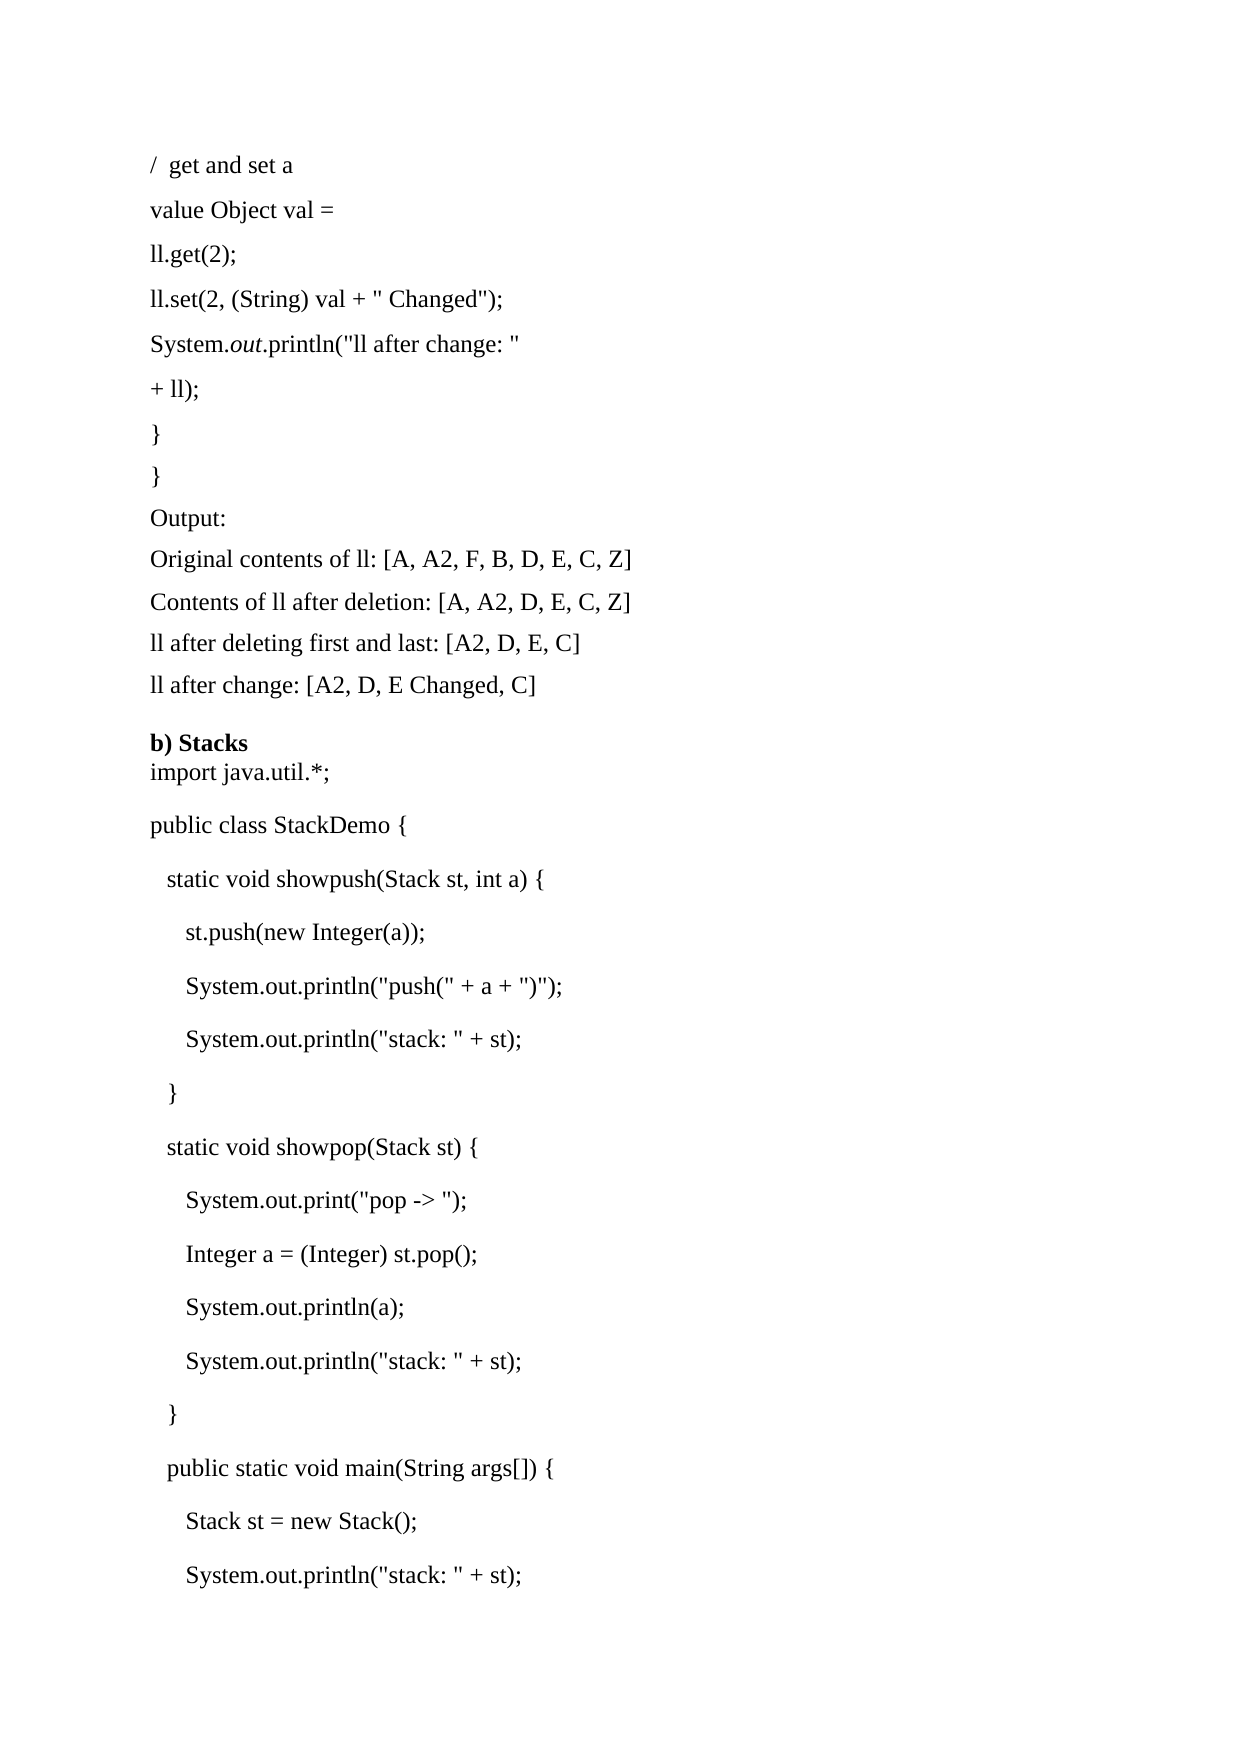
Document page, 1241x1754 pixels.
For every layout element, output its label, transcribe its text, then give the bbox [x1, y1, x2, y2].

text ll after change: [A2, D, E Changed, C] [150, 670, 1090, 699]
text public static void main(String args[]) { [167, 1453, 1090, 1482]
text System.out.println("stack: " + st); [185, 1560, 1090, 1589]
text Contents of ll after deletion: [A, A2, D, E, C, Z] [150, 587, 1090, 615]
text Output: [150, 503, 1090, 531]
text } [167, 1399, 1090, 1428]
text ll.set(2, (String) val + " Changed"); System.out.println("ll after change: " + ll); [150, 284, 539, 403]
text System.out.println(a); [185, 1292, 1090, 1321]
text b) Stacks [150, 728, 1090, 757]
text st.push(new Integer(a)); [185, 917, 1090, 946]
text static void showpop(Stack st) { [167, 1132, 1090, 1160]
text System.out.println("push(" + a + ")"); [185, 971, 1090, 999]
text static void showpush(Stack st, int a) { [167, 864, 1090, 892]
text import java.util.*; [150, 757, 1090, 785]
text System.out.println("stack: " + st); [185, 1346, 1090, 1374]
list get and set a value Object val = ll.get(2); [150, 150, 348, 268]
text } [150, 419, 1090, 448]
text Stack st = new Stack(); [185, 1506, 1090, 1535]
text } [167, 1078, 1090, 1107]
text } [150, 461, 1090, 489]
text public class StackDemo { [150, 810, 1090, 839]
text System.out.print("pop -> "); [185, 1185, 1090, 1214]
text Integer a = (Integer) st.pop(); [185, 1239, 1090, 1267]
text Original contents of ll: [A, A2, F, B, D, E, C, Z] [150, 544, 1090, 573]
text ll after deleting first and last: [A2, D, E, C] [150, 628, 1090, 657]
text System.out.println("stack: " + st); [185, 1024, 1090, 1053]
